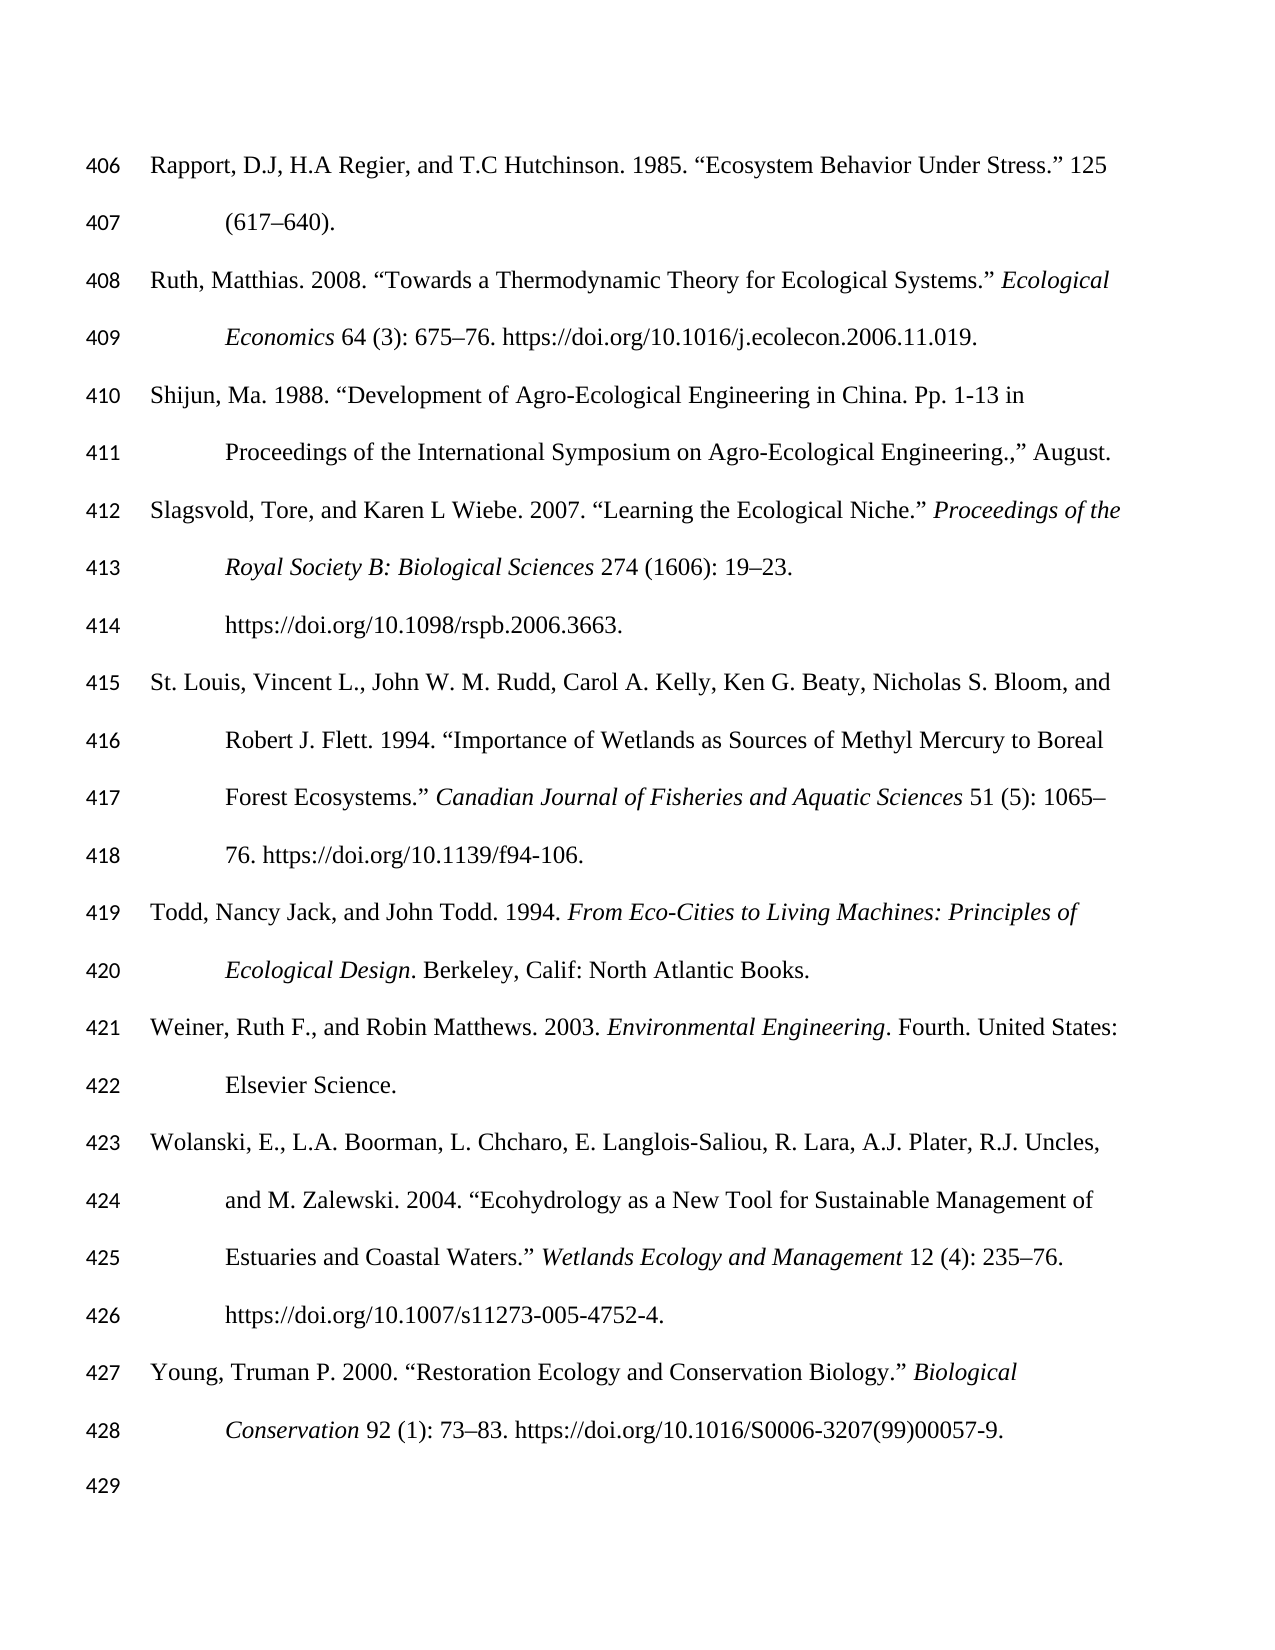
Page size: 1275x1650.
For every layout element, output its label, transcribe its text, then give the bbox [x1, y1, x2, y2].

text Young, Truman P. 2000. “Restoration Ecology and Conservation Biology.” Biological Conservation 92 (1): 73–83. https://doi.org/10.1016/S0006-3207(99)00057-9. [150, 1357, 1125, 1444]
text Shijun, Ma. 1988. “Development of Agro-Ecological Engineering in China. Pp. 1-13 in Proceedings of the International Symposium on Agro-Ecological Engineering.,” August. [150, 380, 1125, 466]
text Rapport, D.J, H.A Regier, and T.C Hutchinson. 1985. “Ecosystem Behavior Under Stress.” 125 (617–640). [150, 150, 1125, 236]
text Slagsvold, Tore, and Karen L Wiebe. 2007. “Learning the Ecological Niche.” Proceedings of the Royal Society B: Biological Sciences 274 (1606): 19–23. https://doi.org/10.1098/rspb.2006.3663. [150, 495, 1125, 639]
text Ruth, Matthias. 2008. “Towards a Thermodynamic Theory for Ecological Systems.” Ecological Economics 64 (3): 675–76. https://doi.org/10.1016/j.ecolecon.2006.11.019. [150, 265, 1125, 351]
text Todd, Nancy Jack, and John Todd. 1994. From Eco-Cities to Living Machines: Principles of Ecological Design. Berkeley, Calif: North Atlantic Books. [150, 897, 1125, 984]
text Weiner, Ruth F., and Robin Matthews. 2003. Environmental Engineering. Fourth. United States: Elsevier Science. [150, 1012, 1125, 1099]
text Wolanski, E., L.A. Boorman, L. Chcharo, E. Langlois-Saliou, R. Lara, A.J. Plater, R.J. Uncles, and M. Zalewski. 2004. “Ecohydrology as a New Tool for Sustainable Management of Estuaries and Coastal Waters.” Wetlands Ecology and Management 12 (4): 235–76. https://doi.org/10.1007/s11273-005-4752-4. [150, 1127, 1125, 1329]
text St. Louis, Vincent L., John W. M. Rudd, Carol A. Kelly, Ken G. Beaty, Nicholas S. Bloom, and Robert J. Flett. 1994. “Importance of Wetlands as Sources of Methyl Mercury to Boreal Forest Ecosystems.” Canadian Journal of Fisheries and Aquatic Sciences 51 (5): 1065–76. https://doi.org/10.1139/f94-106. [150, 667, 1125, 869]
